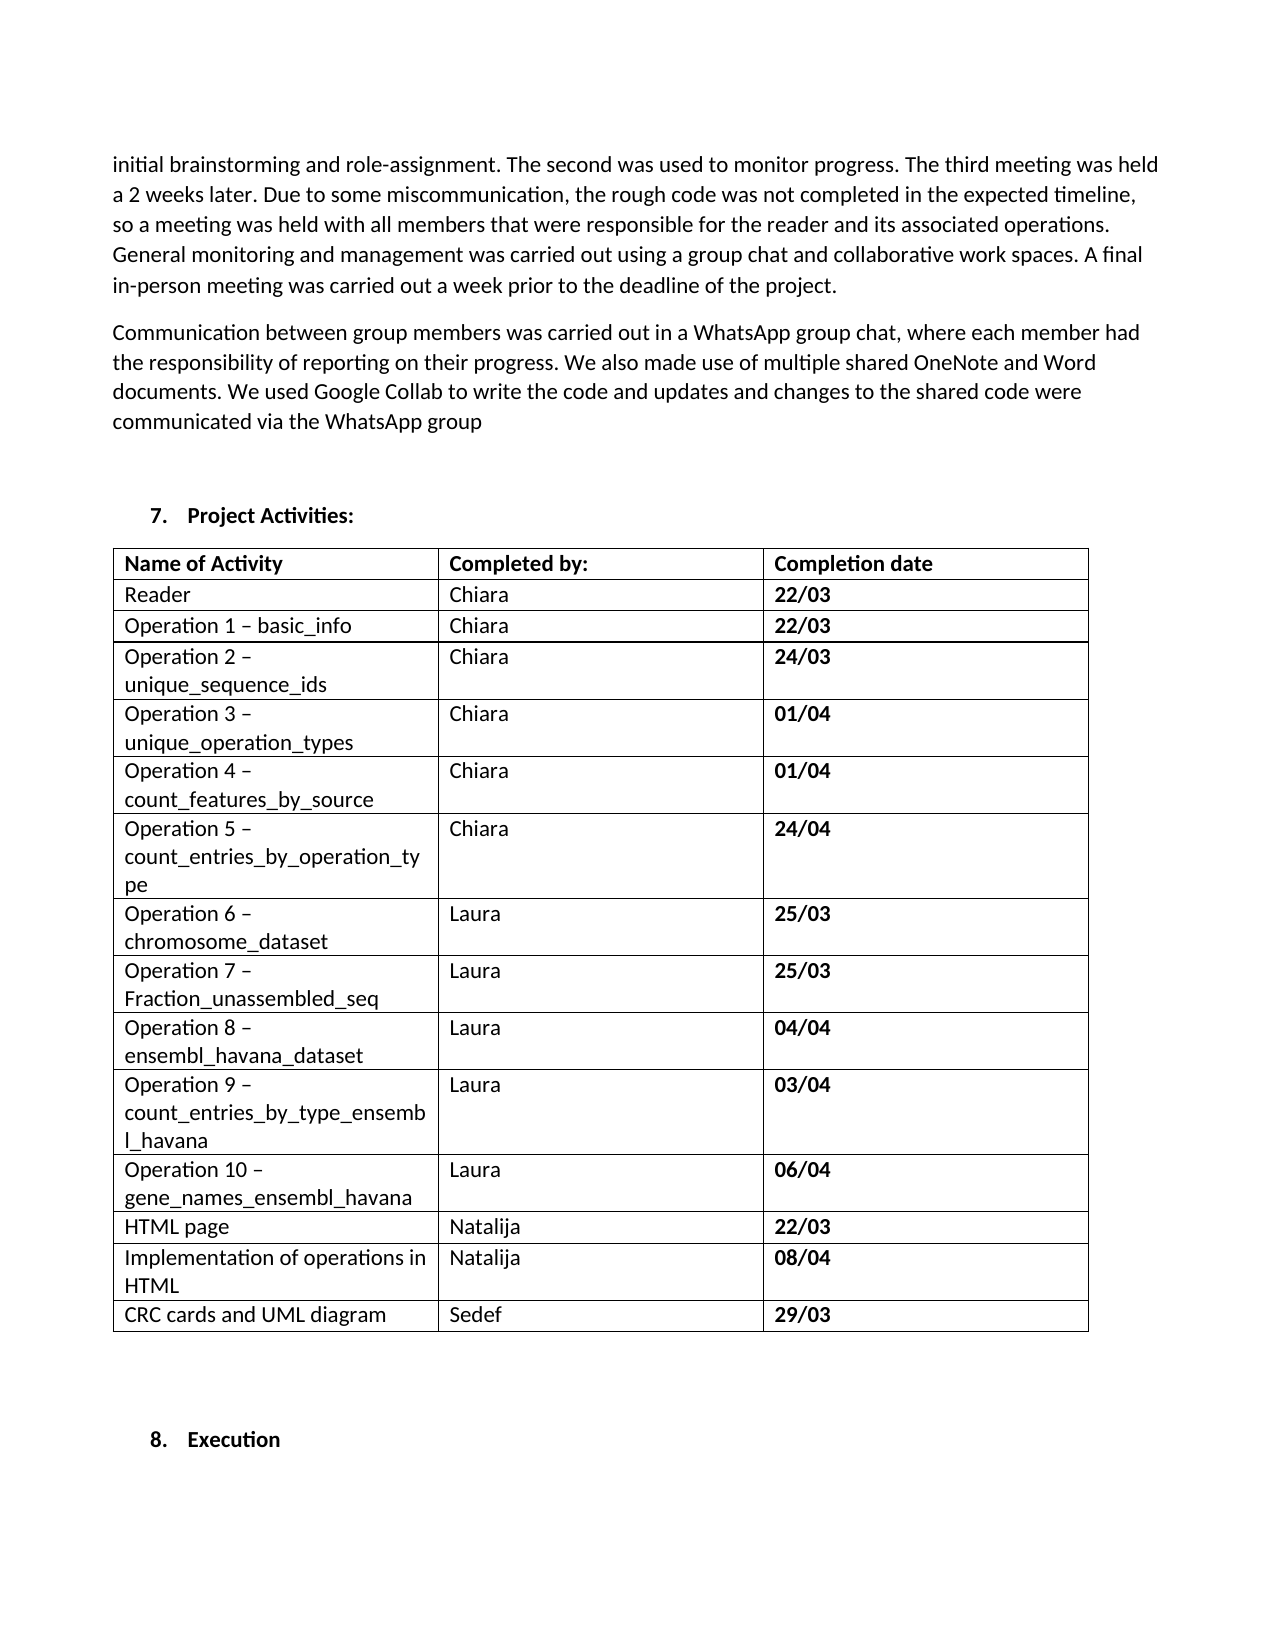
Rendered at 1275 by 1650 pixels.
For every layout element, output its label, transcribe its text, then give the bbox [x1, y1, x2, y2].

table_cell Operation 5 – count_entries_by_operation_type [114, 814, 438, 898]
table_cell 22/03 [764, 611, 1088, 641]
table_cell CRC cards and UML diagram [114, 1301, 438, 1331]
table_cell Operation 7 – Fraction_unassembled_seq [114, 956, 438, 1012]
table_cell HTML page [114, 1212, 438, 1242]
table_header Completed by: [439, 549, 763, 579]
table_cell Laura [439, 899, 763, 955]
table_cell Chiara [439, 611, 763, 641]
table_cell Operation 8 – ensembl_havana_dataset [114, 1013, 438, 1069]
table_cell Implementation of operations in HTML [114, 1244, 438, 1299]
table_cell Chiara [439, 580, 763, 610]
table_cell 04/04 [764, 1013, 1088, 1069]
table_cell Operation 3 – unique_operation_types [114, 700, 438, 756]
table_cell Chiara [439, 814, 763, 898]
table_cell 24/03 [764, 643, 1088, 698]
table_cell Laura [439, 956, 763, 1012]
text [112, 150, 1162, 299]
table_header Name of Activity [114, 549, 438, 579]
table_cell 06/04 [764, 1155, 1088, 1211]
table_cell 08/04 [764, 1244, 1088, 1299]
table_cell 03/04 [764, 1070, 1088, 1154]
table_cell 01/04 [764, 757, 1088, 813]
table_header Completion date [764, 549, 1088, 579]
table_cell Chiara [439, 643, 763, 698]
table_cell 24/04 [764, 814, 1088, 898]
table_cell Reader [114, 580, 438, 610]
table_cell Chiara [439, 757, 763, 813]
table_cell Operation 2 – unique_sequence_ids [114, 643, 438, 698]
table_cell 22/03 [764, 1212, 1088, 1242]
list Project Activities: [150, 501, 1162, 529]
list Execution [150, 1426, 1162, 1454]
table_cell Chiara [439, 700, 763, 756]
table_cell Operation 10 – gene_names_ensembl_havana [114, 1155, 438, 1211]
table_cell Laura [439, 1155, 763, 1211]
table_cell Operation 4 – count_features_by_source [114, 757, 438, 813]
table_cell 01/04 [764, 700, 1088, 756]
table_cell Operation 9 – count_entries_by_type_ensembl_havana [114, 1070, 438, 1154]
table_cell Sedef [439, 1301, 763, 1331]
table_cell Laura [439, 1070, 763, 1154]
table_cell Natalija [439, 1212, 763, 1242]
text Communication between group members was carried out in a WhatsApp group chat, where each member had the responsibility of reporting on their progress. We also made use of multiple shared OneNote and Word documents. We used Google Collab to write the code and updates and changes to the shared code were communicated via the WhatsApp group [112, 318, 1162, 435]
table_cell 29/03 [764, 1301, 1088, 1331]
table_cell 25/03 [764, 899, 1088, 955]
table_cell Natalija [439, 1244, 763, 1299]
table_cell 25/03 [764, 956, 1088, 1012]
table_cell Operation 6 – chromosome_dataset [114, 899, 438, 955]
table_cell Laura [439, 1013, 763, 1069]
table_cell Operation 1 – basic_info [114, 611, 438, 641]
table_cell 22/03 [764, 580, 1088, 610]
